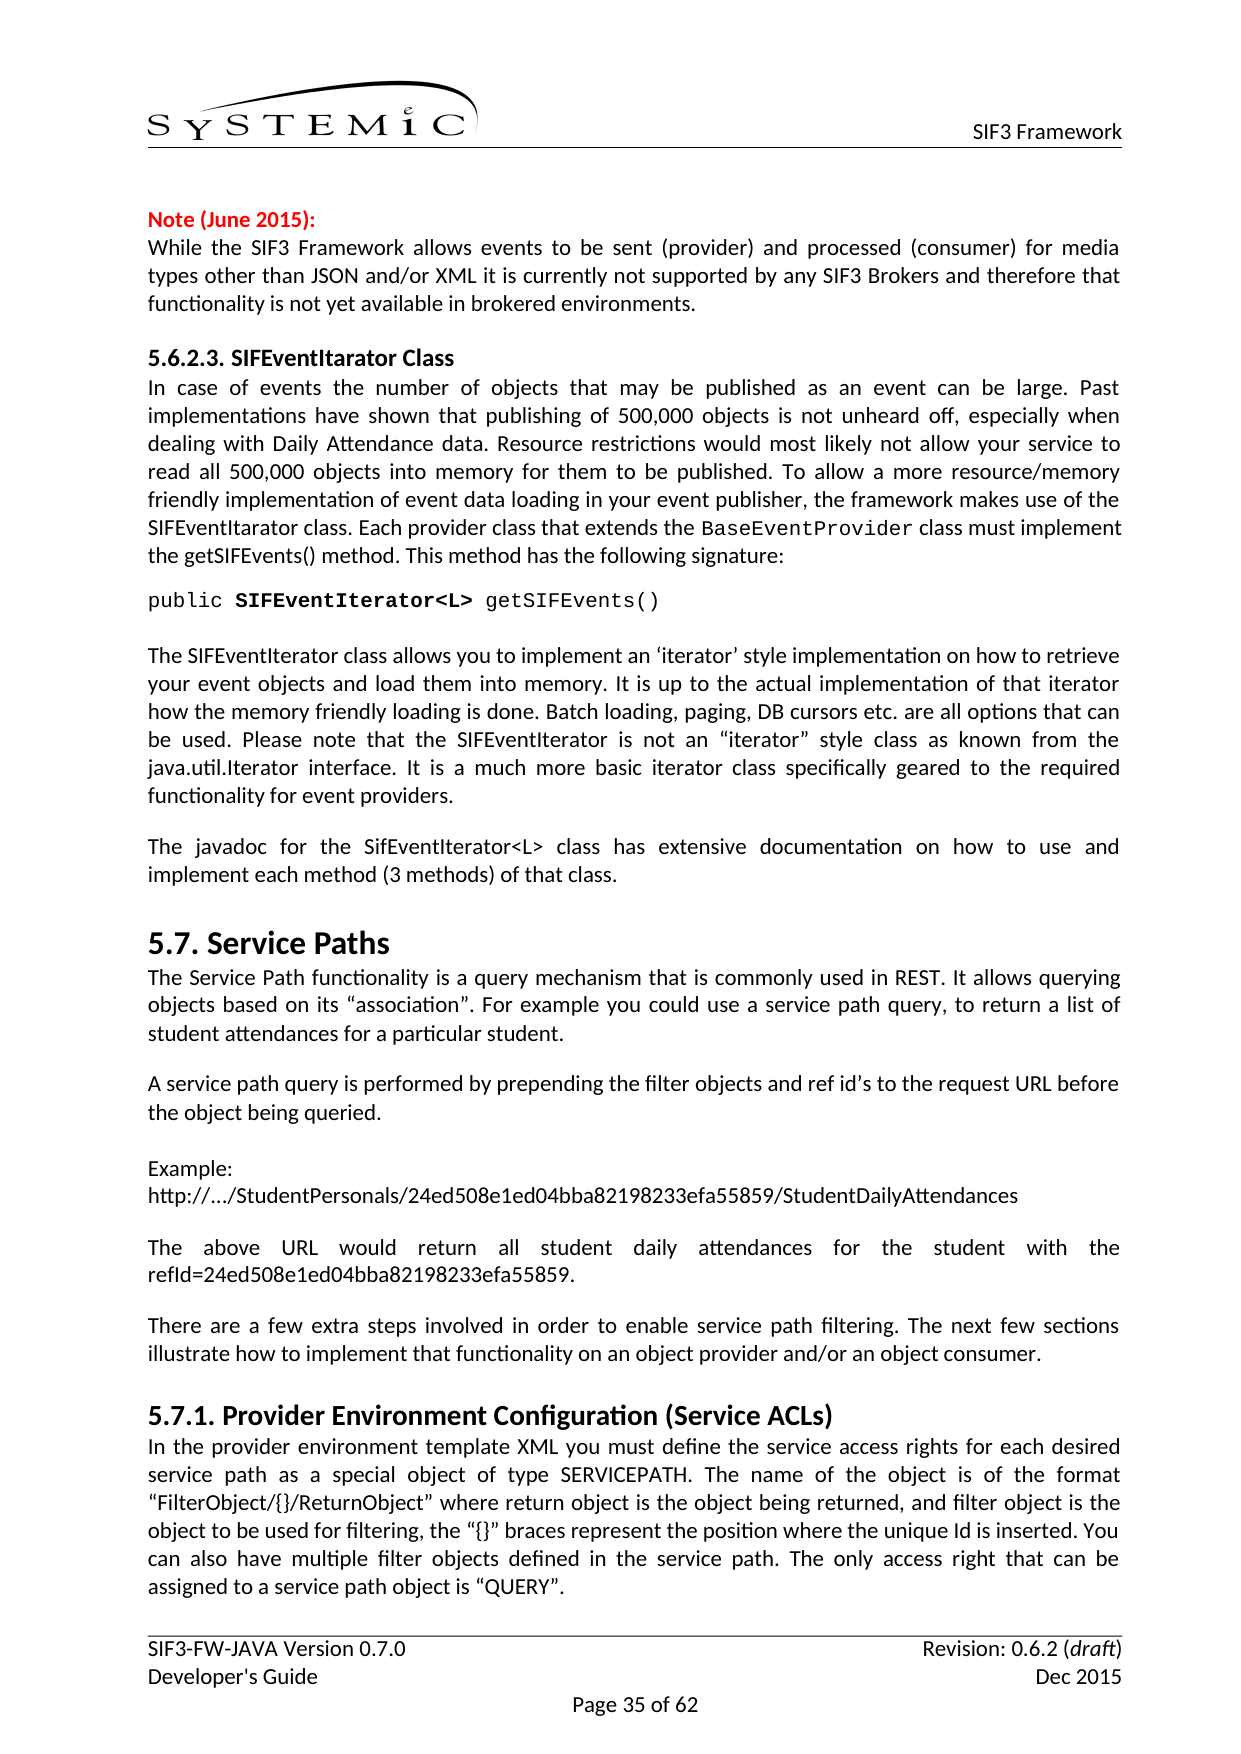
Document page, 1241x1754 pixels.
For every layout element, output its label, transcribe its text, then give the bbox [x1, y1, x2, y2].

subtitle Provider Environment Configuration (Service ACLs) [148, 1397, 1122, 1432]
picture [147, 80, 478, 140]
text The above URL would return all student daily attendances for the student with the refId=24ed508e1ed04bba82198233efa55859. [148, 1233, 1122, 1289]
text While the SIF3 Framework allows events to be sent (provider) and processed (consumer) for media types other than JSON and/or XML it is currently not supported by any SIF3 Brokers and therefore that functionality is not yet available in brokered environments. [148, 233, 1122, 317]
subtitle SIFEventItarator Class [148, 342, 1122, 373]
text Example: [148, 1154, 1122, 1182]
text The javadoc for the SifEventIterator<L> class has extensive documentation on how to use and implement each method (3 methods) of that class. [148, 832, 1122, 888]
text A service path query is performed by prepending the filter objects and ref id’s to the request URL before the object being queried. [148, 1069, 1122, 1126]
text The Service Path functionality is a query mechanism that is commonly used in REST. It allows querying objects based on its “association”. For example you could use a service path query, to return a list of student attendances for a particular student. [148, 963, 1122, 1047]
text The SIFEventIterator class allows you to implement an ‘iterator’ style implementation on how to retrieve your event objects and load them into memory. It is up to the actual implementation of that iterator how the memory friendly loading is done. Batch loading, paging, DB cursors etc. are all options that can be used. Please note that the SIFEventIterator is not an “iterator” style class as known from the java.util.Iterator interface. It is a much more basic iterator class specifically geared to the required functionality for event providers. [148, 641, 1122, 809]
text http://.../StudentPersonals/24ed508e1ed04bba82198233efa55859/StudentDailyAttendances [148, 1182, 1122, 1210]
text There are a few extra steps involved in order to enable service path filtering. The next few sections illustrate how to implement that functionality on an object provider and/or an object consumer. [148, 1312, 1122, 1368]
text public SIFEventIterator<L> getSIFEvents() [148, 590, 1122, 613]
text In the provider environment template XML you must define the service access rights for each desired service path as a special object of type SERVICEPATH. The name of the object is of the format “FilterObject/{}/ReturnObject” where return object is the object being returned, and filter object is the object to be used for filtering, the “{}” braces represent the position where the unique Id is inserted. You can also have multiple filter objects defined in the service path. The only access right that can be assigned to a service path object is “QUERY”. [148, 1432, 1122, 1601]
text In case of events the number of objects that may be published as an event can be large. Past implementations have shown that publishing of 500,000 objects is not unheard off, especially when dealing with Daily Attendance data. Resource restrictions would most likely not allow your service to read all 500,000 objects into memory for them to be published. To allow a more resource/memory friendly implementation of event data loading in your event publisher, the framework makes use of the SIFEventItarator class. Each provider class that extends the BaseEventProvider class must implement the getSIFEvents() method. This method has the following signature: [148, 373, 1122, 569]
subtitle Service Paths [148, 922, 1122, 963]
text Note (June 2015): [148, 205, 1122, 233]
